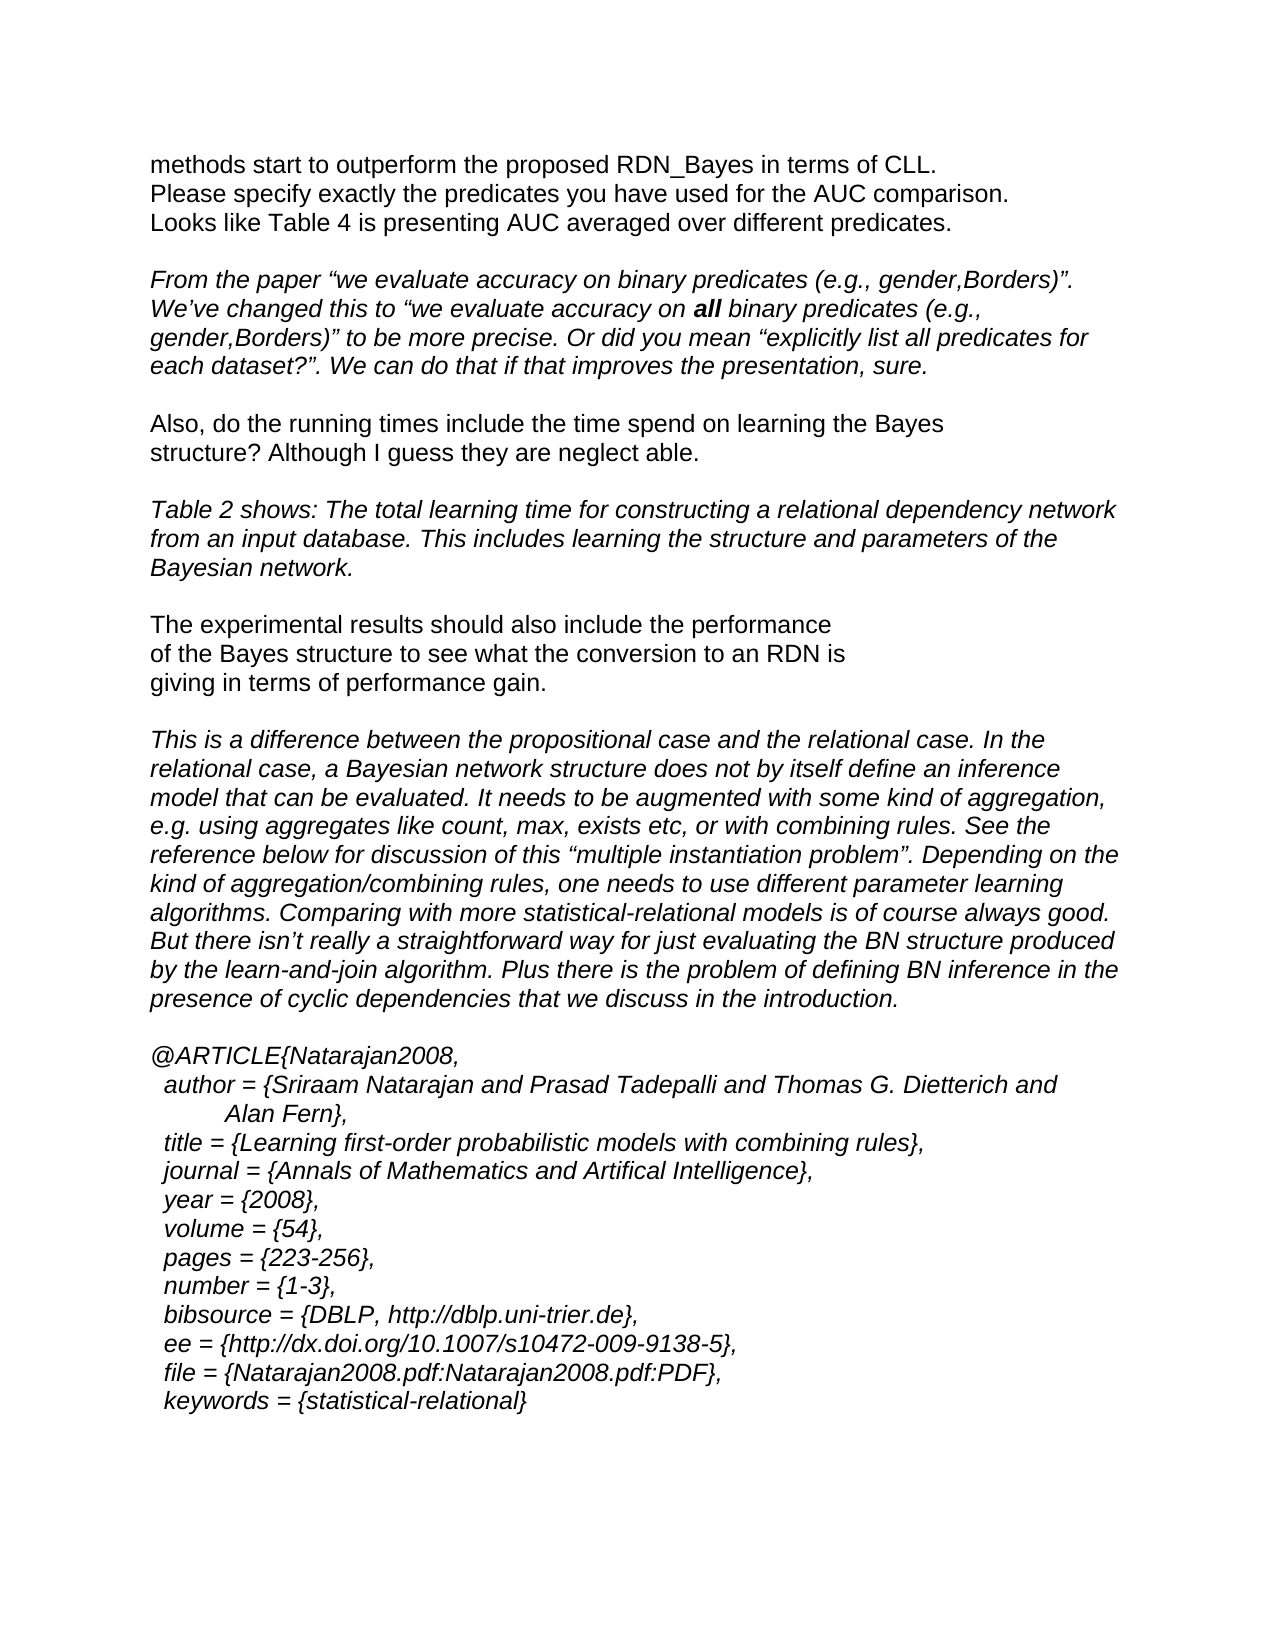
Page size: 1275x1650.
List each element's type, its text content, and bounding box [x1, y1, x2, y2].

text @ARTICLE{Natarajan2008, [150, 1041, 1125, 1070]
text bibsource = {DBLP, http://dblp.uni-trier.de}, [150, 1300, 1125, 1329]
text pages = {223-256}, [150, 1242, 1125, 1271]
text The experimental results should also include the performance of the Bayes structure to see what the conversion to an RDN is giving in terms of performance gain. [150, 581, 1125, 696]
text number = {1-3}, [150, 1271, 1125, 1300]
text From the paper “we evaluate accuracy on binary predicates (e.g., gender,Borders)”. We’ve changed this to “we evaluate accuracy on all binary predicates (e.g., gender,Borders)” to be more precise. Or did you mean “explicitly list all predicates for each dataset?”. We can do that if that improves the presentation, sure. [150, 265, 1125, 380]
text journal = {Annals of Mathematics and Artifical Intelligence}, [150, 1156, 1125, 1185]
text Table 2 shows: The total learning time for constructing a relational dependency network from an input database. This includes learning the structure and parameters of the Bayesian network. [150, 495, 1125, 581]
text year = {2008}, [150, 1185, 1125, 1214]
text Alan Fern}, [150, 1099, 1125, 1127]
text volume = {54}, [150, 1214, 1125, 1242]
text ee = {http://dx.doi.org/10.1007/s10472-009-9138-5}, [150, 1329, 1125, 1357]
text Also, do the running times include the time spend on learning the Bayes structure? Although I guess they are neglect able. [150, 380, 1125, 466]
text This is a difference between the propositional case and the relational case. In the relational case, a Bayesian network structure does not by itself define an inference model that can be evaluated. It needs to be augmented with some kind of aggregation, e.g. using aggregates like count, max, exists etc, or with combining rules. See the reference below for discussion of this “multiple instantiation problem”. Depending on the kind of aggregation/combining rules, one needs to use different parameter learning algorithms. Comparing with more statistical-relational models is of course always good. But there isn’t really a straightforward way for just evaluating the BN structure produced by the learn-and-join algorithm. Plus there is the problem of defining BN inference in the presence of cyclic dependencies that we discuss in the introduction. [150, 725, 1125, 1012]
text author = {Sriraam Natarajan and Prasad Tadepalli and Thomas G. Dietterich and [150, 1070, 1125, 1099]
text title = {Learning first-order probabilistic models with combining rules}, [150, 1127, 1125, 1156]
text keywords = {statistical-relational} [150, 1386, 1125, 1415]
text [150, 150, 1125, 236]
text file = {Natarajan2008.pdf:Natarajan2008.pdf:PDF}, [150, 1357, 1125, 1386]
